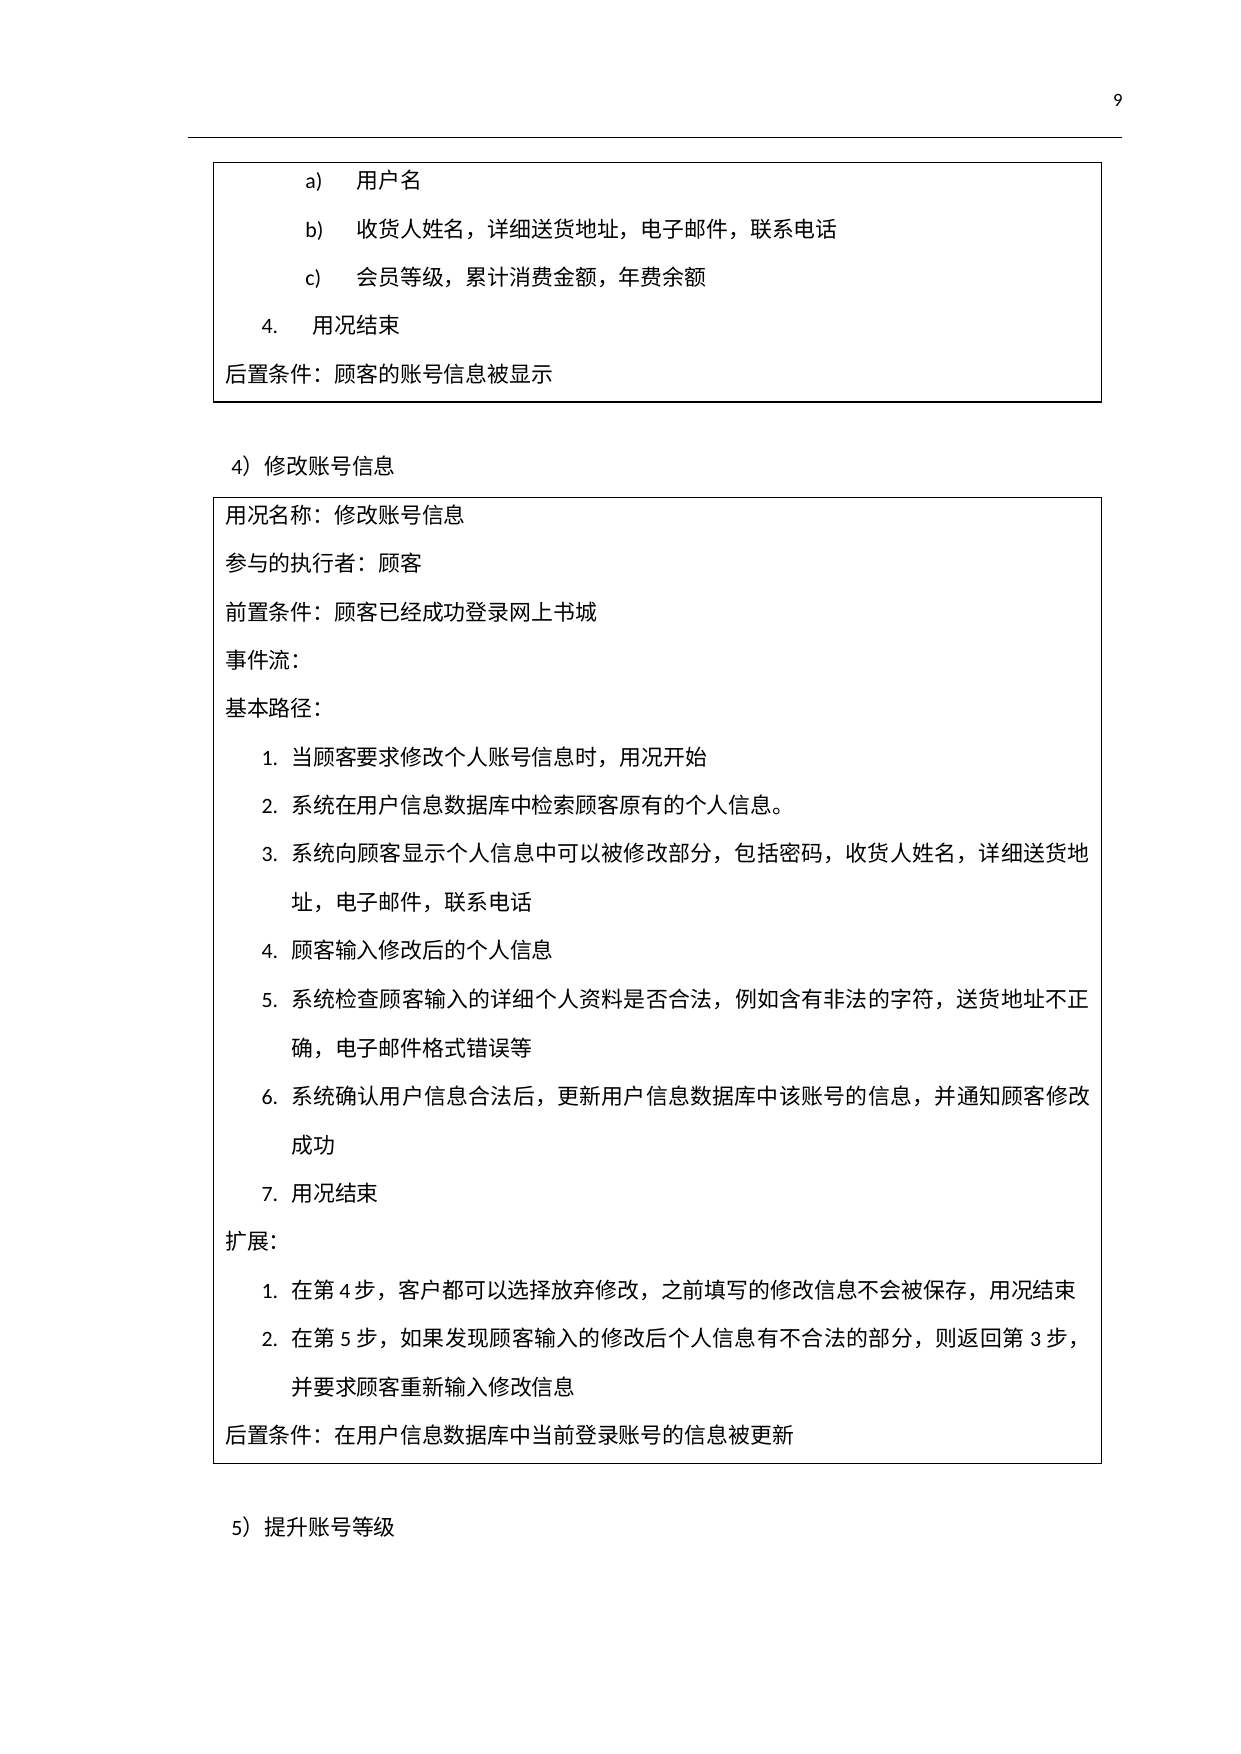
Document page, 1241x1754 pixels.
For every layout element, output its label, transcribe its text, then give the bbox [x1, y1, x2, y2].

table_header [214, 163, 1101, 401]
list 5）提升账号等级 [231, 1509, 1122, 1542]
list 4）修改账号信息 [231, 448, 1122, 481]
table_header 用况名称：修改账号信息 参与的执行者：顾客 前置条件：顾客已经成功登录网上书城 事件流： 基本路径： 当顾客要求修改个人账号信息时，用况开始 系统在用户信息数据库中检索顾客原有的个人信息。 系统向顾客显示个人信息中可以被修改部分，包括密码，收货人姓名，详细送货地址，电子邮件，联系电话 顾客输入修改后的个人信息 系统检查顾客输入的详细个人资料是否合法，例如含有非法的字符，送货地址不正确，电子邮件格式错误等 系统确认用户信息合法后，更新用户信息数据库中该账号的信息，并通知顾客修改成功 用况结束 扩展： 在第4步，客户都可以选择放弃修改，之前填写的修改信息不会被保存，用况结束 在第5步，如果发现顾客输入的修改后个人信息有不合法的部分，则返回第3步，并要求顾客重新输入修改信息 后置条件：在用户信息数据库中当前登录账号的信息被更新 [214, 498, 1101, 1463]
